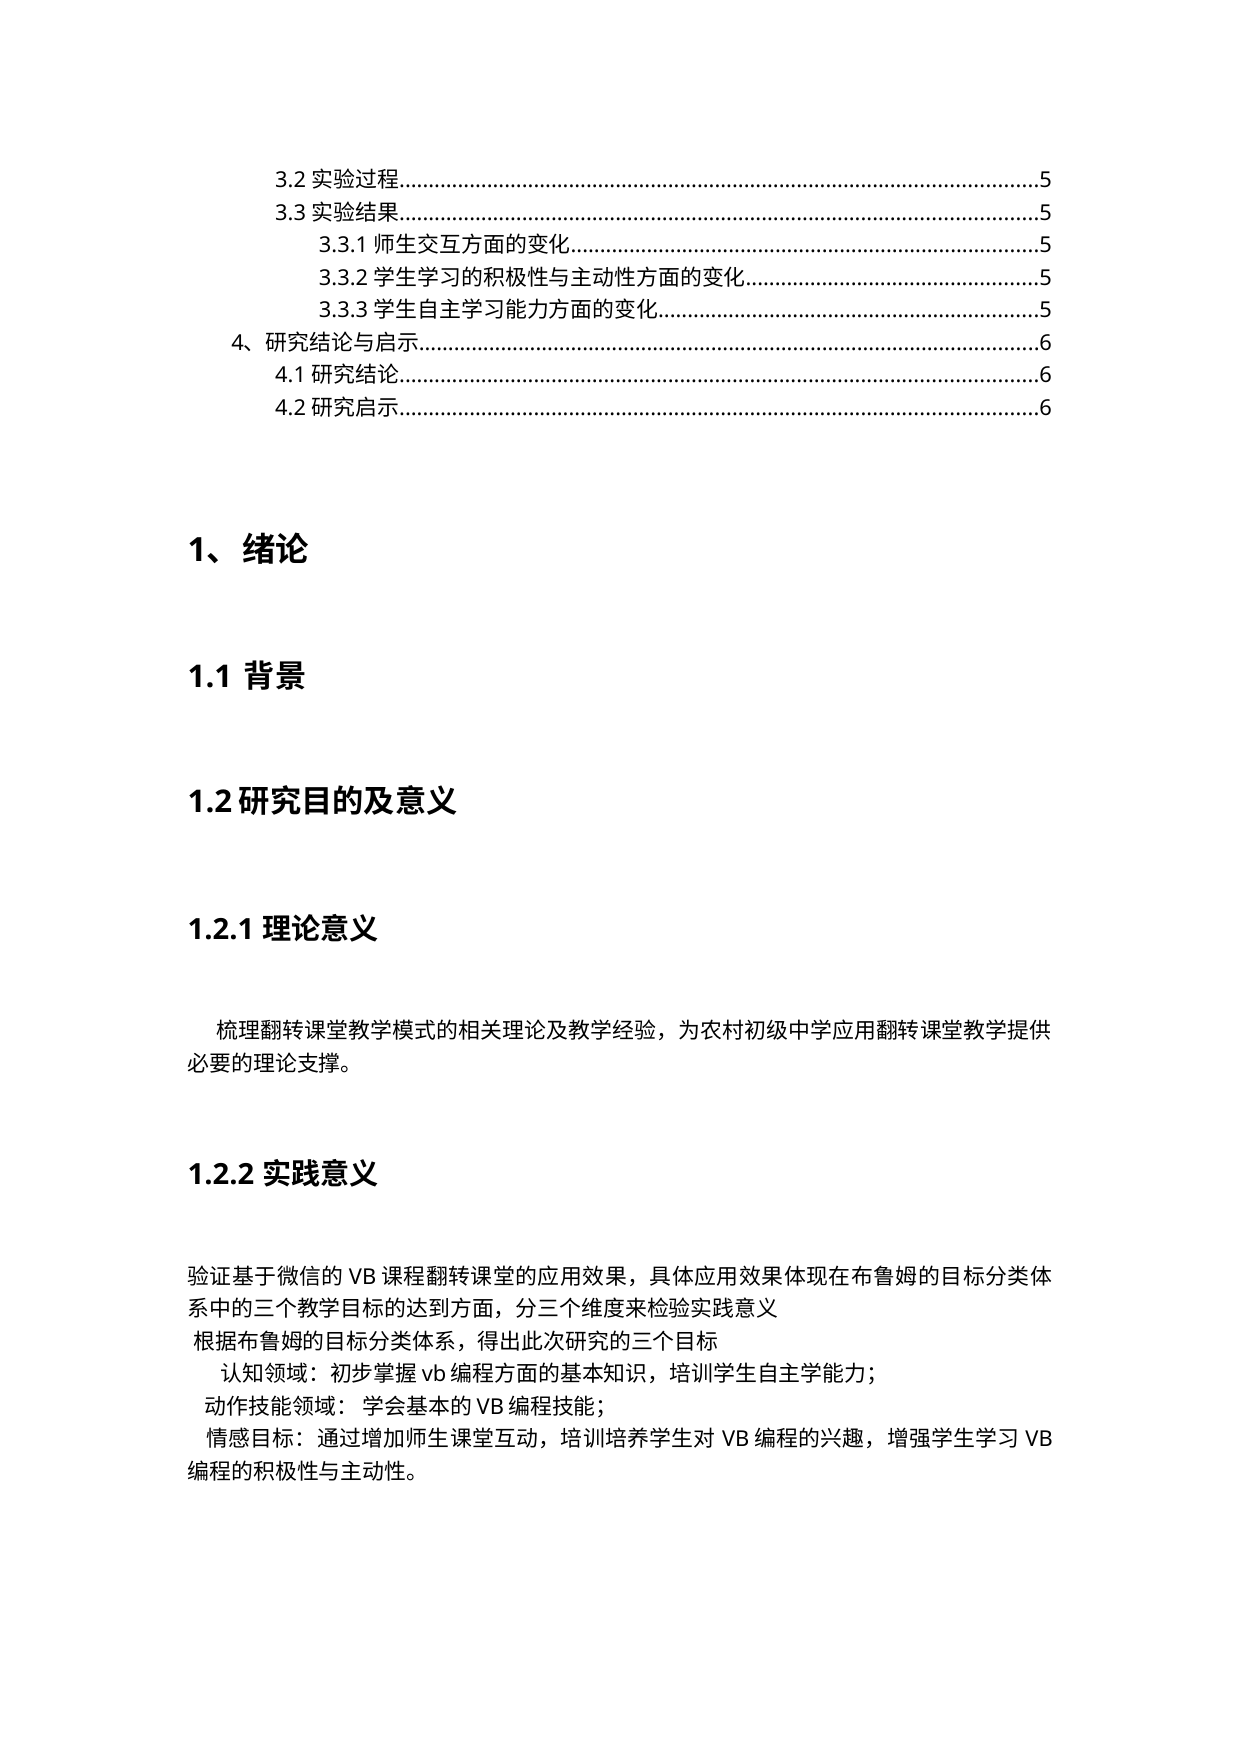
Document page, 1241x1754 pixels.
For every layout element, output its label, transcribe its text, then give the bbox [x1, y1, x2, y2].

subtitle 1.2研究目的及意义 [187, 767, 1053, 832]
text 梳理翻转课堂教学模式的相关理论及教学经验，为农村初级中学应用翻转课堂教学提供必要的理论支撑。 [187, 1013, 1053, 1078]
subtitle 1.2.1 理论意义 [187, 894, 1053, 959]
text 根据布鲁姆的目标分类体系，得出此次研究的三个目标 [187, 1323, 1053, 1356]
text 动作技能领域： 学会基本的VB编程技能； [187, 1388, 1053, 1421]
text 验证基于微信的VB课程翻转课堂的应用效果，具体应用效果体现在布鲁姆的目标分类体系中的三个教学目标的达到方面，分三个维度来检验实践意义 [187, 1258, 1053, 1323]
text 情感目标：通过增加师生课堂互动，培训培养学生对VB编程的兴趣，增强学生学习VB编程的积极性与主动性。 [187, 1421, 1053, 1486]
subtitle 1.2.2 实践意义 [187, 1139, 1053, 1204]
subtitle 绪论 [187, 514, 1053, 579]
subtitle 背景 [187, 641, 1053, 706]
text 认知领域：初步掌握vb编程方面的基本知识，培训学生自主学能力； [187, 1356, 1053, 1388]
